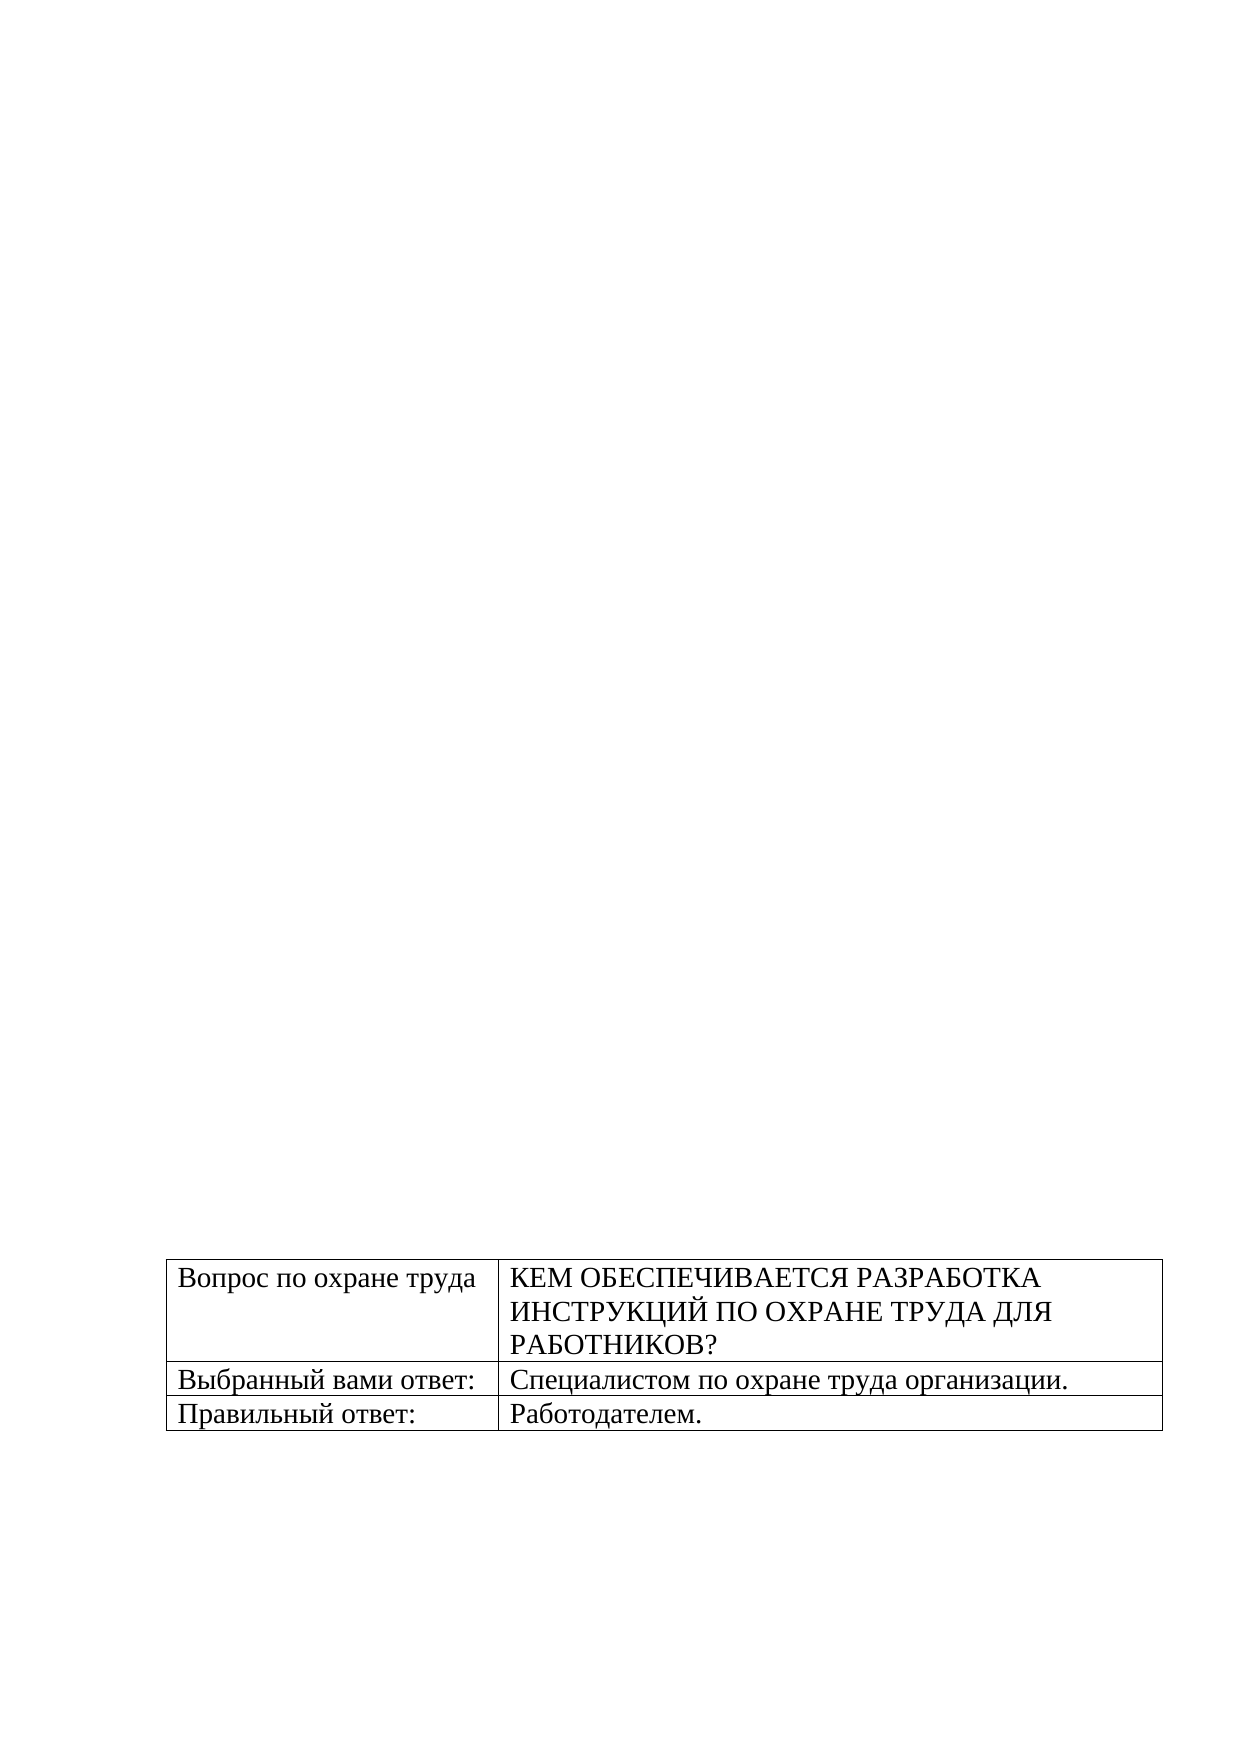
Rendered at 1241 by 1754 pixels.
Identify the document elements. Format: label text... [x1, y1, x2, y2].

table_cell Специалистом по охране труда организации. [499, 1362, 1162, 1395]
table_header КЕМ ОБЕСПЕЧИВАЕТСЯ РАЗРАБОТКА ИНСТРУКЦИЙ ПО ОХРАНЕ ТРУДА ДЛЯ РАБОТНИКОВ? [499, 1260, 1162, 1361]
table_cell Выбранный вами ответ: [167, 1362, 498, 1395]
table_header Вопрос по охране труда [167, 1260, 498, 1361]
table_cell Правильный ответ: [167, 1396, 498, 1430]
table_cell Работодателем. [499, 1396, 1162, 1430]
